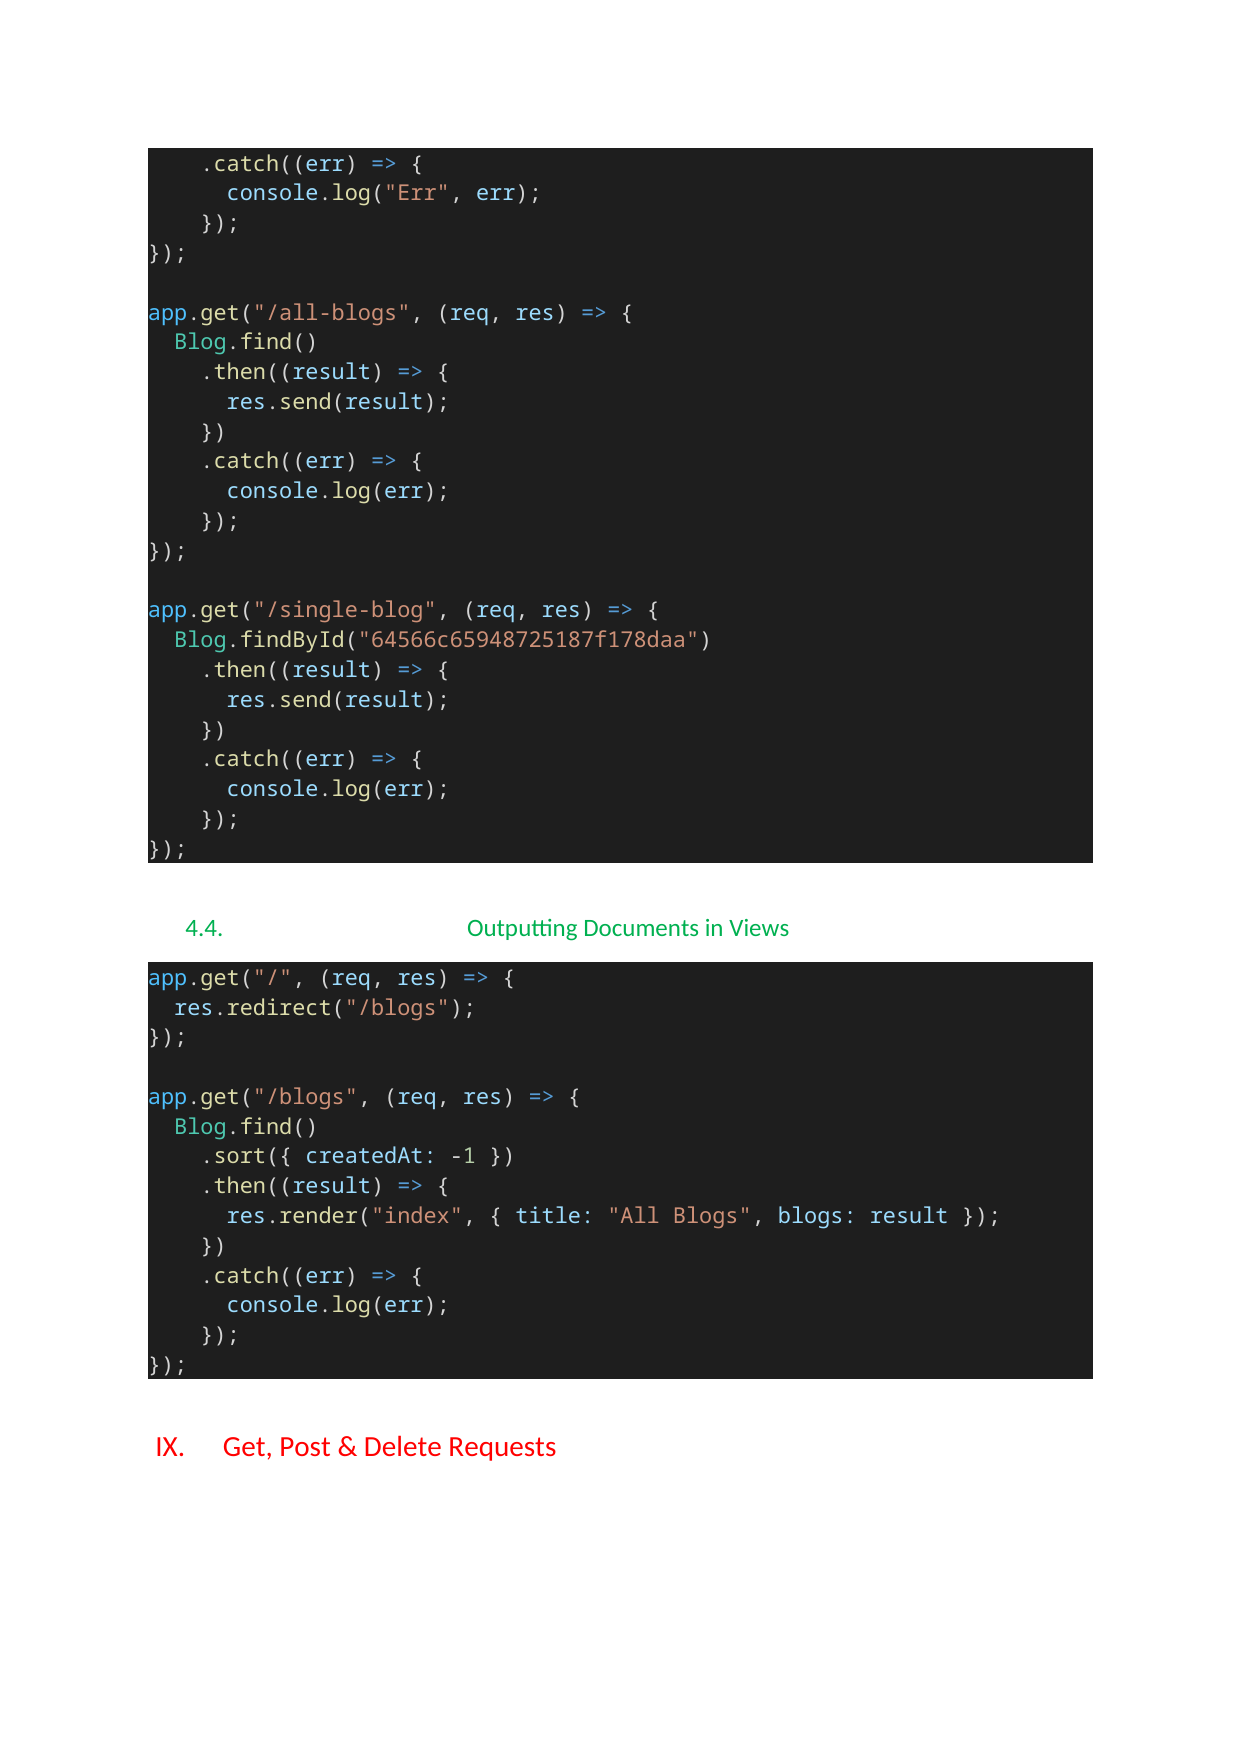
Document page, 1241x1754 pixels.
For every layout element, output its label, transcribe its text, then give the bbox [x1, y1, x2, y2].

text .then((result) => { [148, 356, 1093, 386]
text console.log(err); [148, 773, 1093, 803]
text res.send(result); [148, 684, 1093, 714]
text }); [148, 833, 1093, 863]
list Outputting Documents in Views [185, 912, 1093, 943]
text res.redirect("/blogs"); [148, 992, 1093, 1021]
text res.send(result); [148, 386, 1093, 416]
text }); [148, 237, 1093, 267]
text }); [148, 1319, 1093, 1349]
text Blog.find() [148, 326, 1093, 356]
text }); [148, 1349, 1093, 1379]
text app.get("/single-blog", (req, res) => { [148, 594, 1093, 624]
text .then((result) => { [148, 654, 1093, 684]
text .sort({ createdAt: -1 }) [148, 1141, 1093, 1170]
text res.render("index", { title: "All Blogs", blogs: result }); [148, 1200, 1093, 1230]
text }); [148, 505, 1093, 535]
text console.log(err); [148, 475, 1093, 505]
text app.get("/all-blogs", (req, res) => { [148, 297, 1093, 326]
text app.get("/", (req, res) => { [148, 962, 1093, 992]
text app.get("/blogs", (req, res) => { [148, 1081, 1093, 1111]
text }); [148, 803, 1093, 833]
text Blog.findById("64566c65948725187f178daa") [148, 624, 1093, 654]
text }) [148, 714, 1093, 743]
text console.log("Err", err); [148, 177, 1093, 207]
text Blog.find() [148, 1111, 1093, 1141]
text .catch((err) => { [148, 743, 1093, 773]
text }); [148, 1021, 1093, 1051]
text }); [148, 535, 1093, 565]
text .catch((err) => { [148, 446, 1093, 475]
text }); [148, 207, 1093, 237]
list Get, Post & Delete Requests [185, 1428, 1093, 1464]
text .then((result) => { [148, 1170, 1093, 1200]
text }) [148, 1230, 1093, 1260]
text }) [148, 416, 1093, 446]
text .catch((err) => { [148, 148, 1093, 177]
text .catch((err) => { [148, 1260, 1093, 1289]
text console.log(err); [148, 1289, 1093, 1319]
